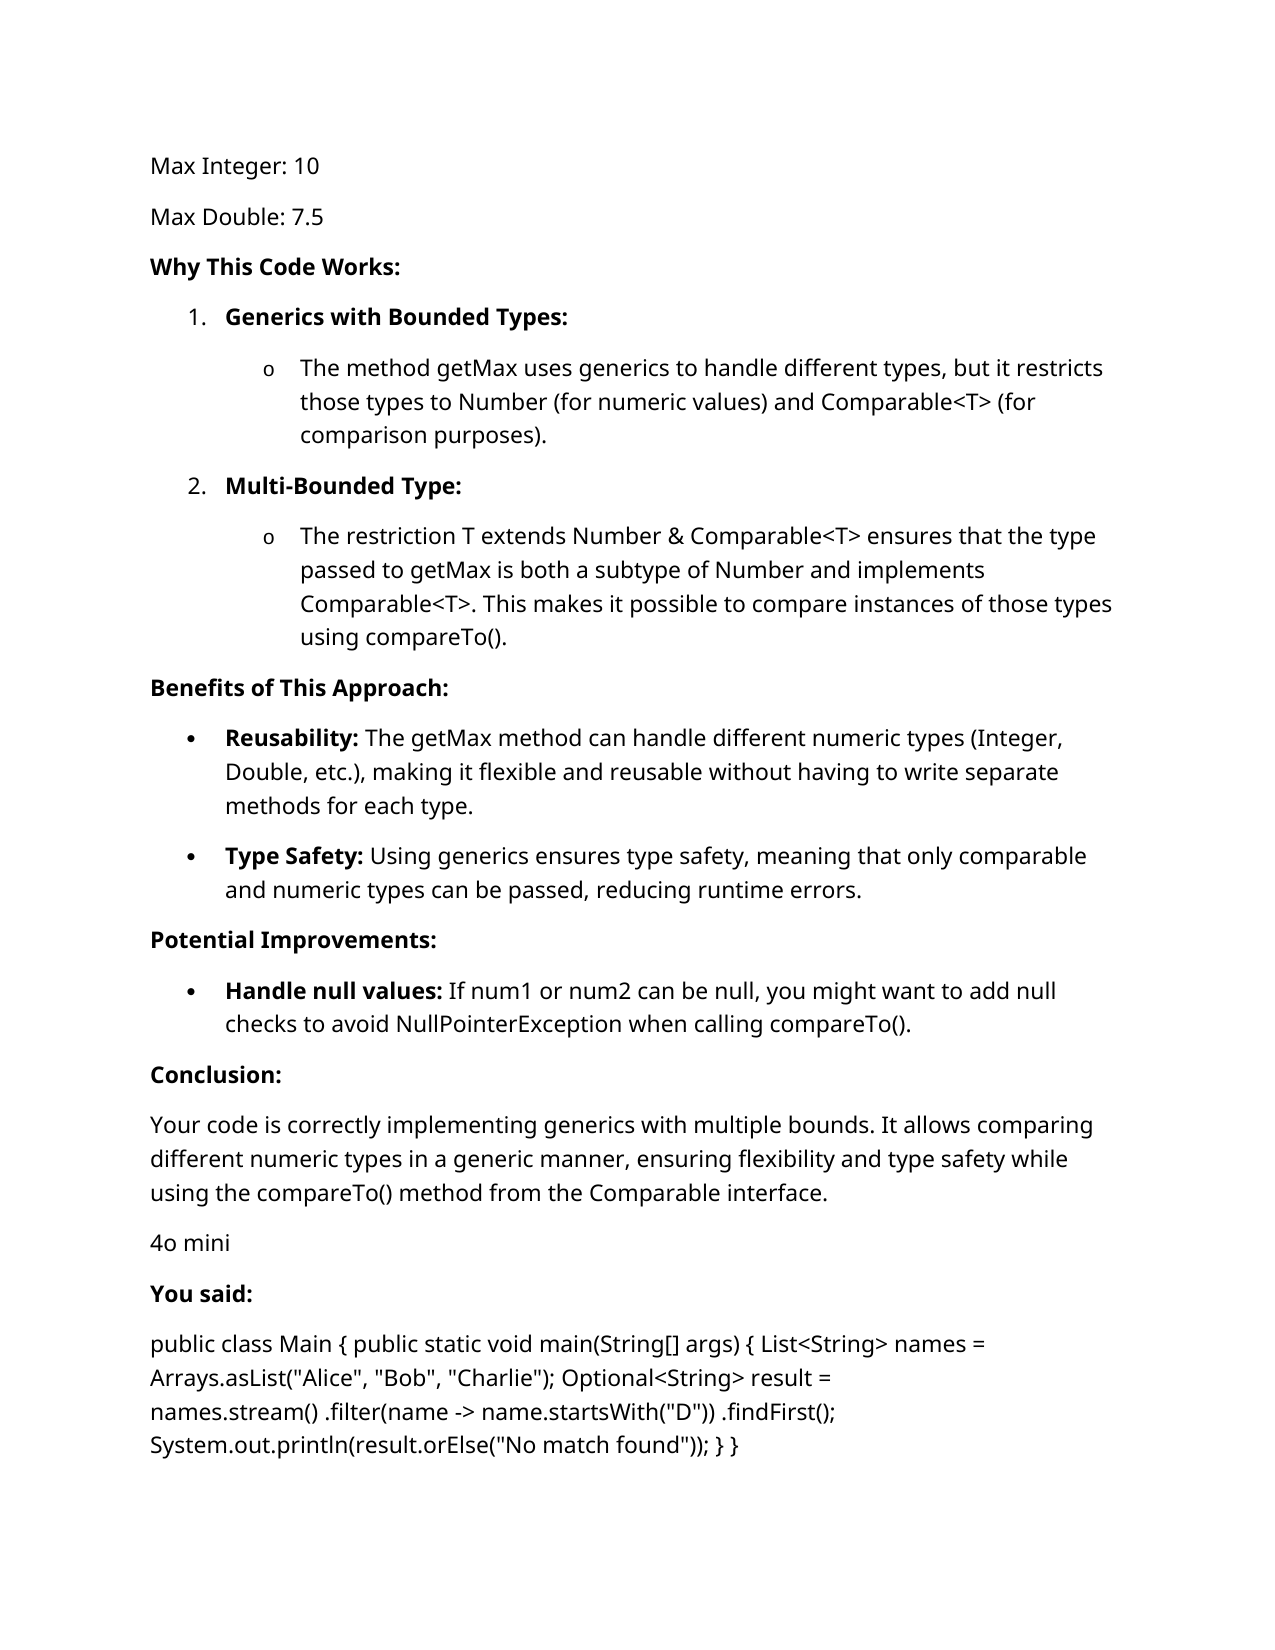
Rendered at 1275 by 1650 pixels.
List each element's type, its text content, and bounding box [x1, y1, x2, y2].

text public class Main { public static void main(String[] args) { List<String> names = Arrays.asList("Alice", "Bob", "Charlie"); Optional<String> result = names.stream() .filter(name -> name.startsWith("D")) .findFirst(); System.out.println(result.orElse("No match found")); } } [150, 1328, 1125, 1460]
text Max Integer: 10 [150, 150, 1125, 181]
list The method getMax uses generics to handle different types, but it restricts those types to Number (for numeric values) and Comparable<T> (for comparison purposes). [262, 352, 1125, 450]
list Handle null values: If num1 or num2 can be null, you might want to add null checks to avoid NullPointerException when calling compareTo(). [187, 974, 1125, 1039]
text Why This Code Works: [150, 251, 1125, 282]
text 4o mini [150, 1227, 1125, 1258]
list Type Safety: Using generics ensures type safety, meaning that only comparable and numeric types can be passed, reducing runtime errors. [187, 840, 1125, 905]
text Max Double: 7.5 [150, 200, 1125, 232]
list Reusability: The getMax method can handle different numeric types (Integer, Double, etc.), making it flexible and reusable without having to write separate methods for each type. [187, 722, 1125, 821]
text Potential Improvements: [150, 924, 1125, 955]
list Multi-Bounded Type: [187, 469, 1125, 501]
text Conclusion: [150, 1059, 1125, 1090]
list Generics with Bounded Types: [187, 301, 1125, 332]
list The restriction T extends Number & Comparable<T> ensures that the type passed to getMax is both a subtype of Number and implements Comparable<T>. This makes it possible to compare instances of those types using compareTo(). [262, 520, 1125, 652]
text You said: [150, 1277, 1125, 1309]
text Benefits of This Approach: [150, 672, 1125, 703]
text Your code is correctly implementing generics with multiple bounds. It allows comparing different numeric types in a generic manner, ensuring flexibility and type safety while using the compareTo() method from the Comparable interface. [150, 1109, 1125, 1208]
